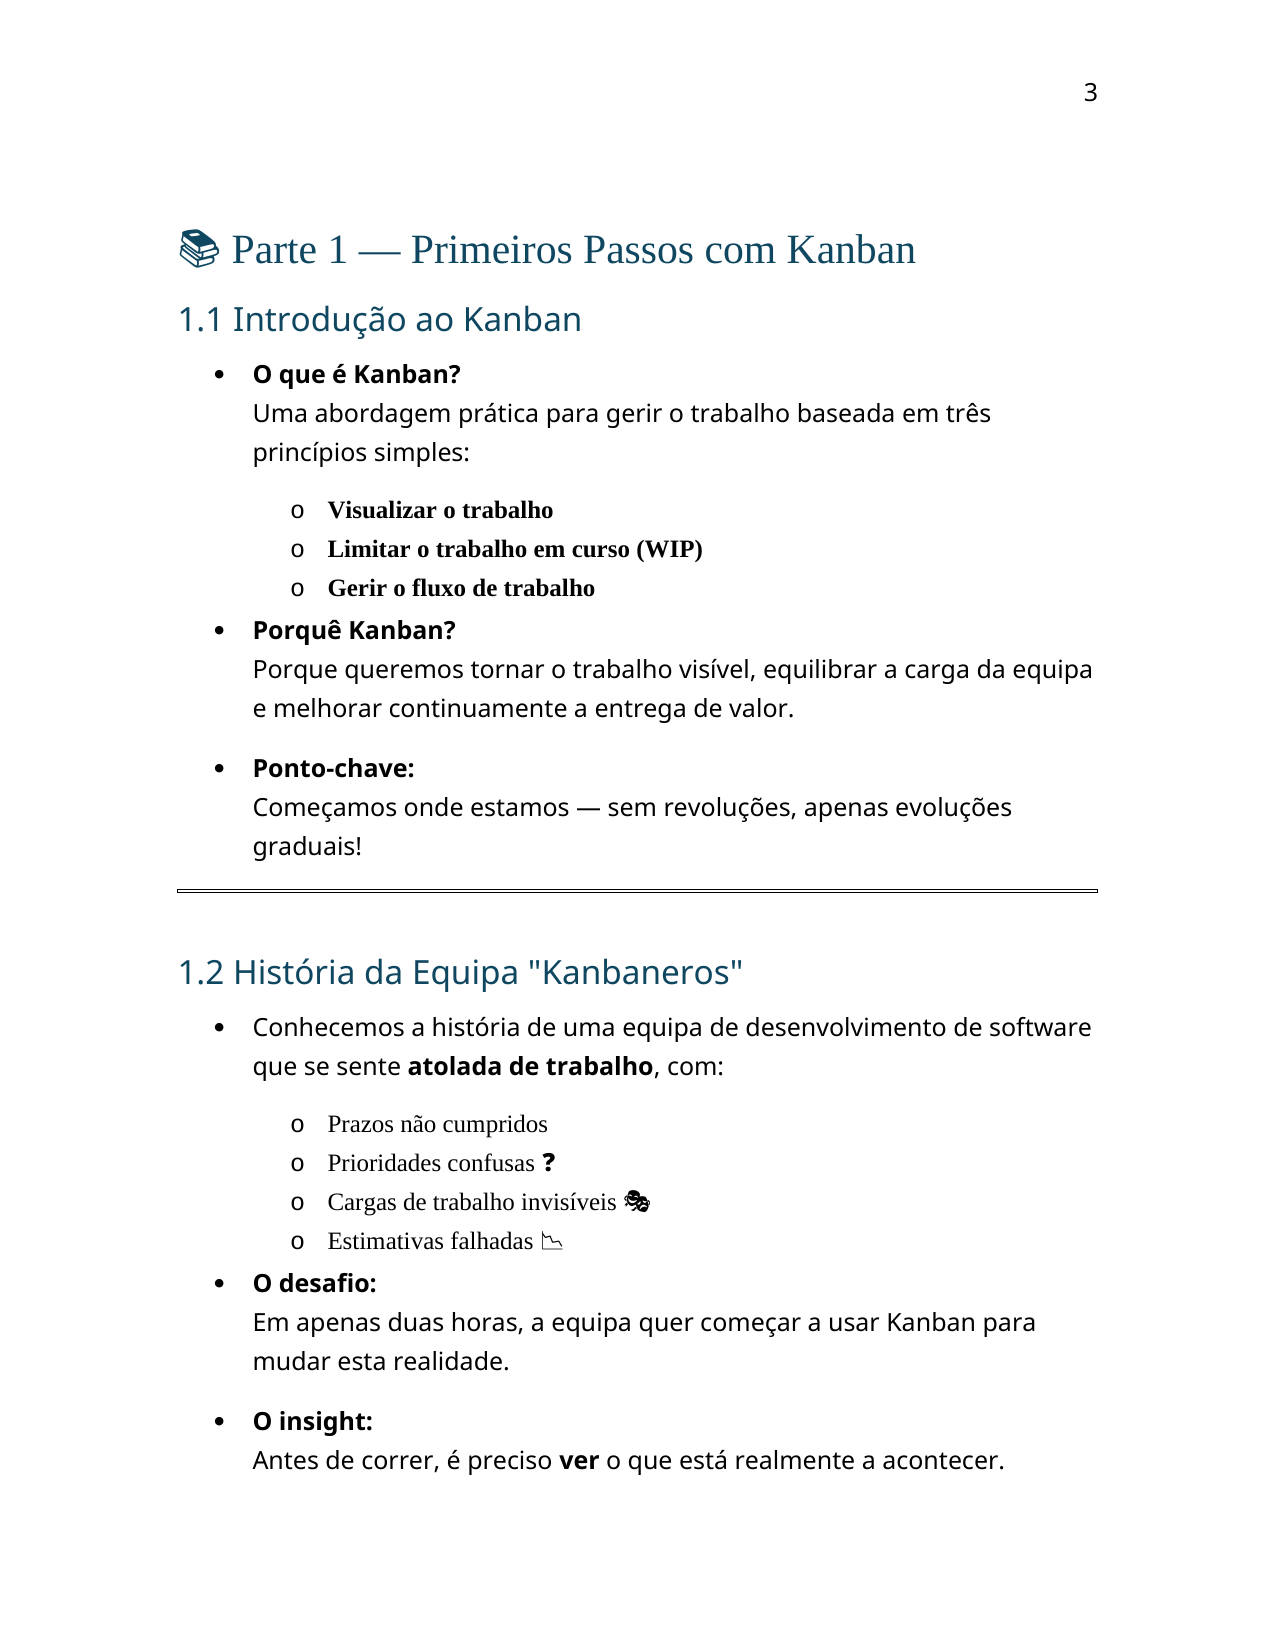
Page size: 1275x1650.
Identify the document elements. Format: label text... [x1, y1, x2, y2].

list O desafio: Em apenas duas horas, a equipa quer começar a usar Kanban para mudar esta realidade. [215, 1265, 1098, 1378]
list O insight: Antes de correr, é preciso ver o que está realmente a acontecer. [215, 1404, 1098, 1477]
list Cargas de trabalho invisíveis 🎭 [290, 1187, 1098, 1218]
list Limitar o trabalho em curso (WIP) [290, 534, 1098, 565]
list O que é Kanban? Uma abordagem prática para gerir o trabalho baseada em três princípios simples: [215, 357, 1098, 469]
list Prazos não cumpridos 🚨 [290, 1109, 1098, 1139]
list Visualizar o trabalho [290, 495, 1098, 526]
list Ponto-chave: Começamos onde estamos — sem revoluções, apenas evoluções graduais! [215, 751, 1098, 863]
subtitle 1.1 Introdução ao Kanban [177, 296, 1098, 341]
list Prioridades confusas ❓ [290, 1148, 1098, 1179]
subtitle 1.2 História da Equipa "Kanbaneros" [177, 949, 1098, 994]
list Gerir o fluxo de trabalho [290, 573, 1098, 604]
subtitle 📚 Parte 1 — Primeiros Passos com Kanban [177, 224, 1098, 272]
list Estimativas falhadas 📉 [290, 1226, 1098, 1257]
list Conhecemos a história de uma equipa de desenvolvimento de software que se sente atolada de trabalho, com: [215, 1009, 1098, 1083]
list Porquê Kanban? Porque queremos tornar o trabalho visível, equilibrar a carga da equipa e melhorar continuamente a entrega de valor. [215, 612, 1098, 725]
